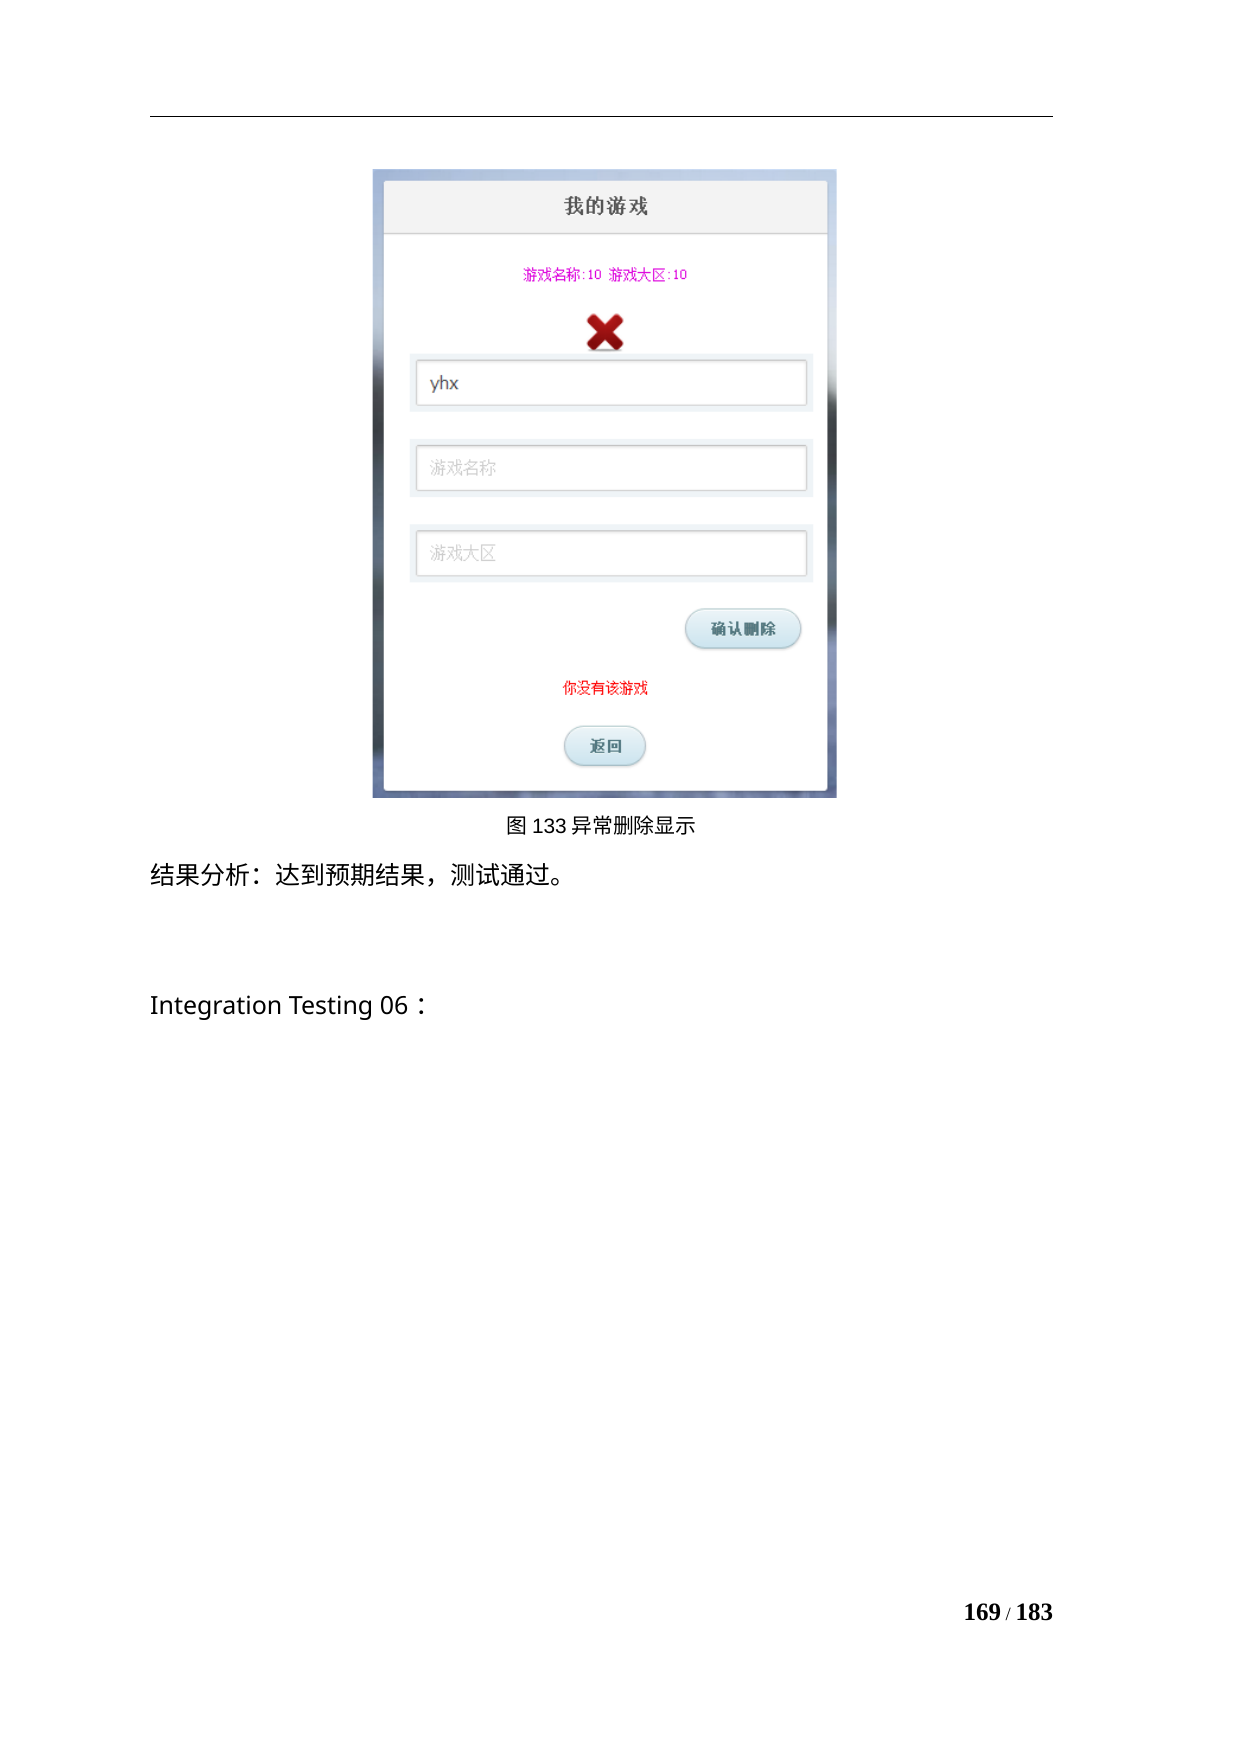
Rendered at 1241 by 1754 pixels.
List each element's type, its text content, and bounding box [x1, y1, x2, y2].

picture [372, 169, 837, 798]
text Integration Testing 06 ： [150, 971, 1053, 1036]
text 结果分析：达到预期结果，测试通过。 [150, 841, 1053, 906]
text 图 133 异常删除显示 [150, 808, 1053, 841]
